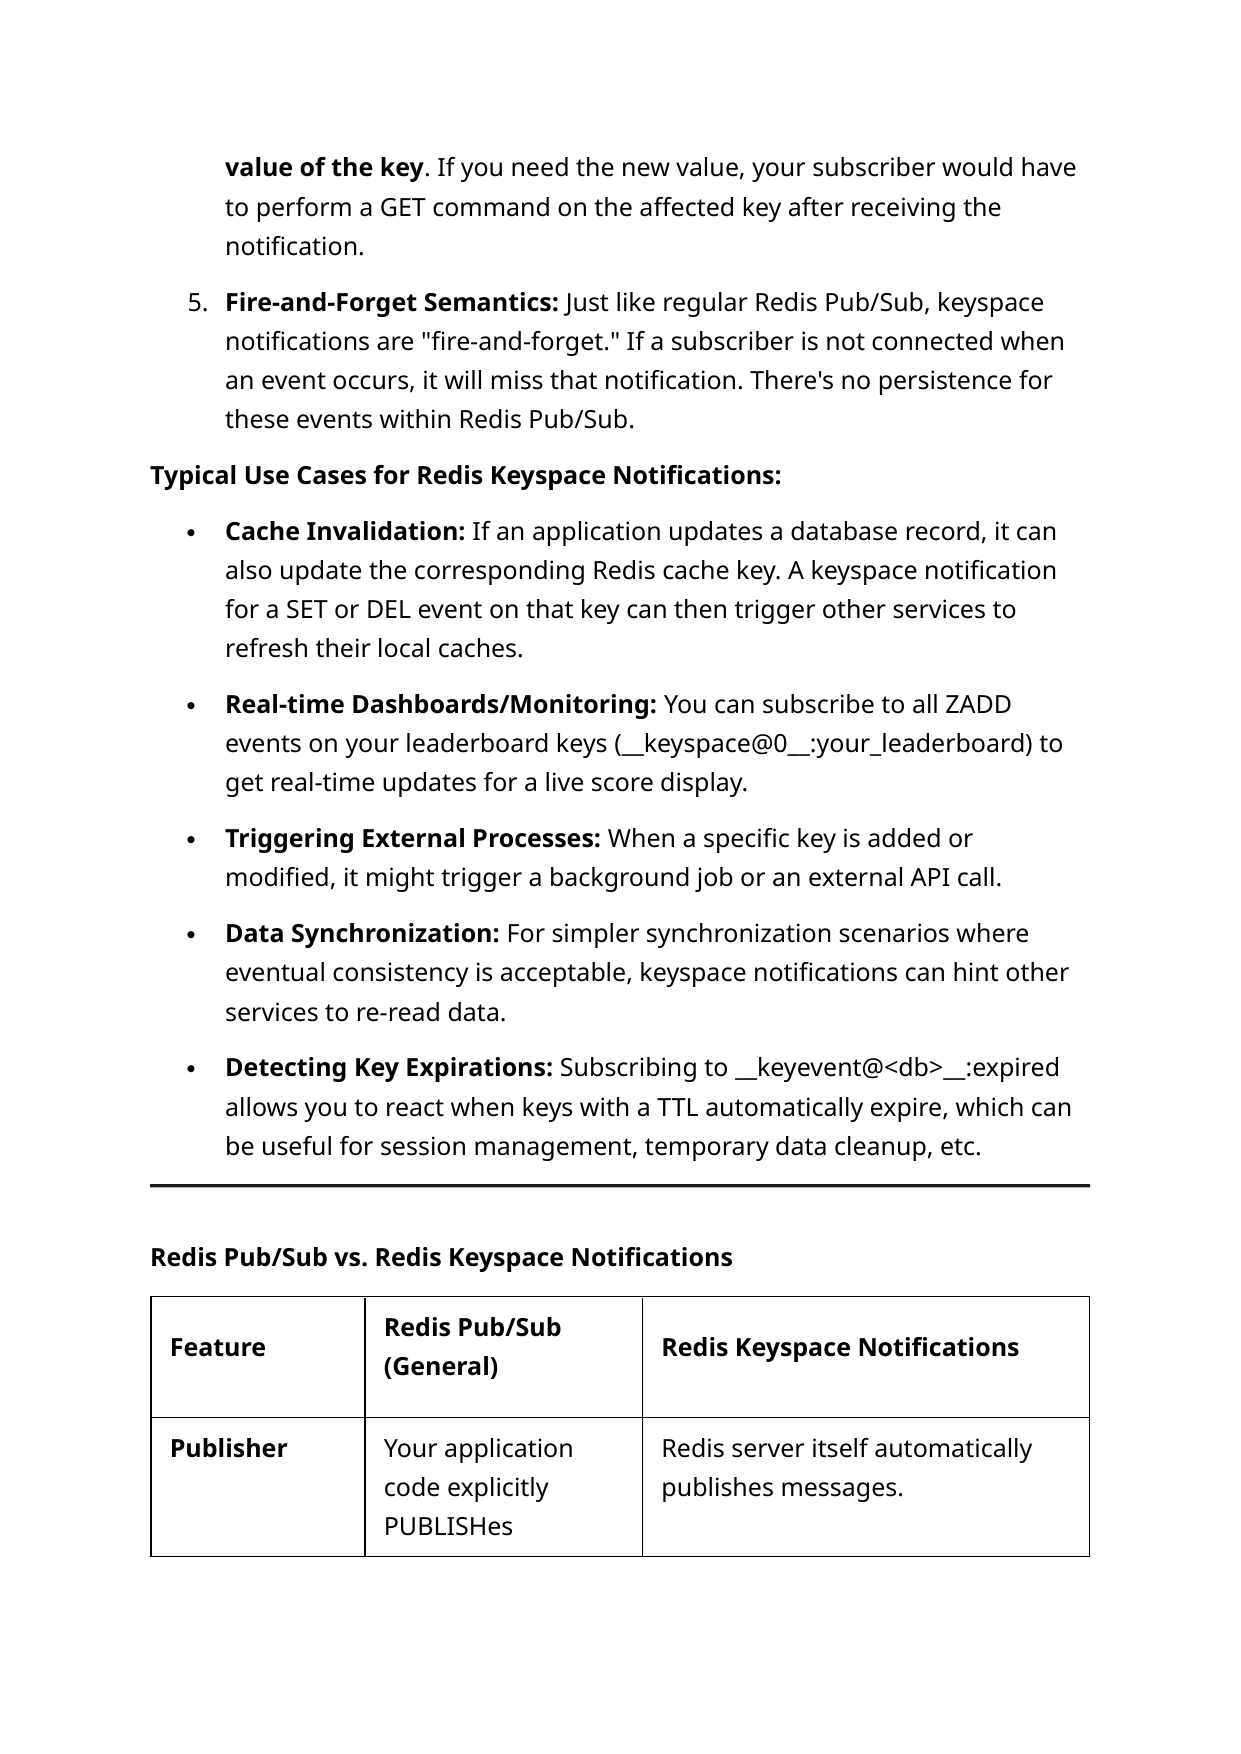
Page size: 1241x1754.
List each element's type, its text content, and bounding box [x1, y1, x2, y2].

table_header Feature [152, 1297, 365, 1417]
list Data Synchronization: For simpler synchronization scenarios where eventual consistency is acceptable, keyspace notifications can hint other services to re-read data. [187, 916, 1090, 1028]
list Cache Invalidation: If an application updates a database record, it can also update the corresponding Redis cache key. A keyspace notification for a SET or DEL event on that key can then trigger other services to refresh their local caches. [187, 513, 1090, 665]
table_cell Publisher [152, 1418, 364, 1556]
text Redis Pub/Sub vs. Redis Keyspace Notifications [150, 1240, 1090, 1274]
list Fire-and-Forget Semantics: Just like regular Redis Pub/Sub, keyspace notifications are "fire-and-forget." If a subscriber is not connected when an event occurs, it will miss that notification. There's no persistence for these events within Redis Pub/Sub. [187, 284, 1090, 436]
list Detecting Key Expirations: Subscribing to __keyevent@<db>__:expired allows you to react when keys with a TTL automatically expire, which can be useful for session management, temporary data cleanup, etc. [187, 1050, 1090, 1162]
table_cell Your application code explicitly PUBLISHes messages. [366, 1418, 642, 1556]
table_header Redis Keyspace Notifications [643, 1297, 1089, 1417]
table_header Redis Pub/Sub (General) [366, 1297, 642, 1417]
list Triggering External Processes: When a specific key is added or modified, it might trigger a background job or an external API call. [187, 821, 1090, 894]
text Typical Use Cases for Redis Keyspace Notifications: [150, 457, 1090, 492]
list Real-time Dashboards/Monitoring: You can subscribe to all ZADD events on your leaderboard keys (__keyspace@0__:your_leaderboard) to get real-time updates for a live score display. [187, 687, 1090, 799]
table_cell Redis server itself automatically publishes messages. [643, 1418, 1089, 1556]
